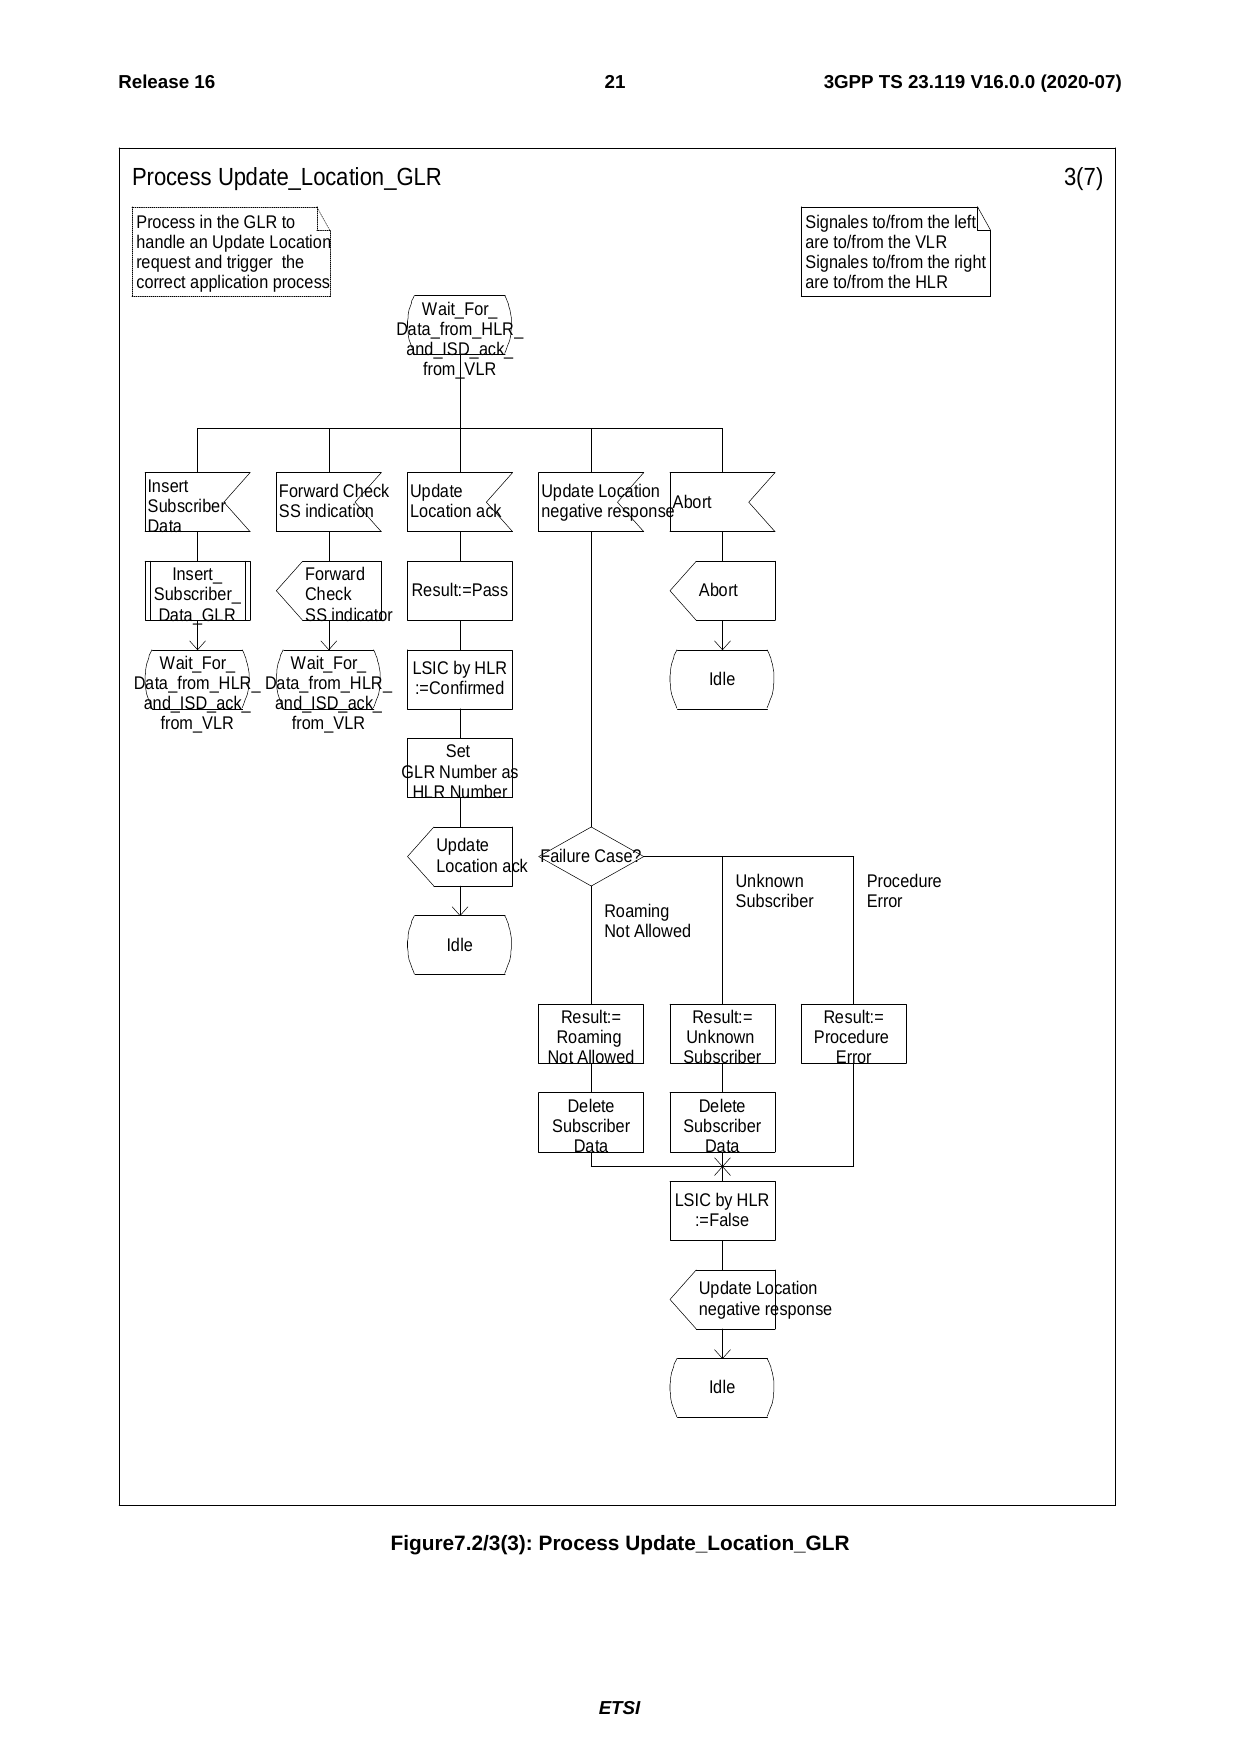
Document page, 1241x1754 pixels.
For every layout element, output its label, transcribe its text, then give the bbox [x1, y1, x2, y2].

text Figure7.2/3(3): Process Update_Location_GLR [118, 1531, 1122, 1555]
